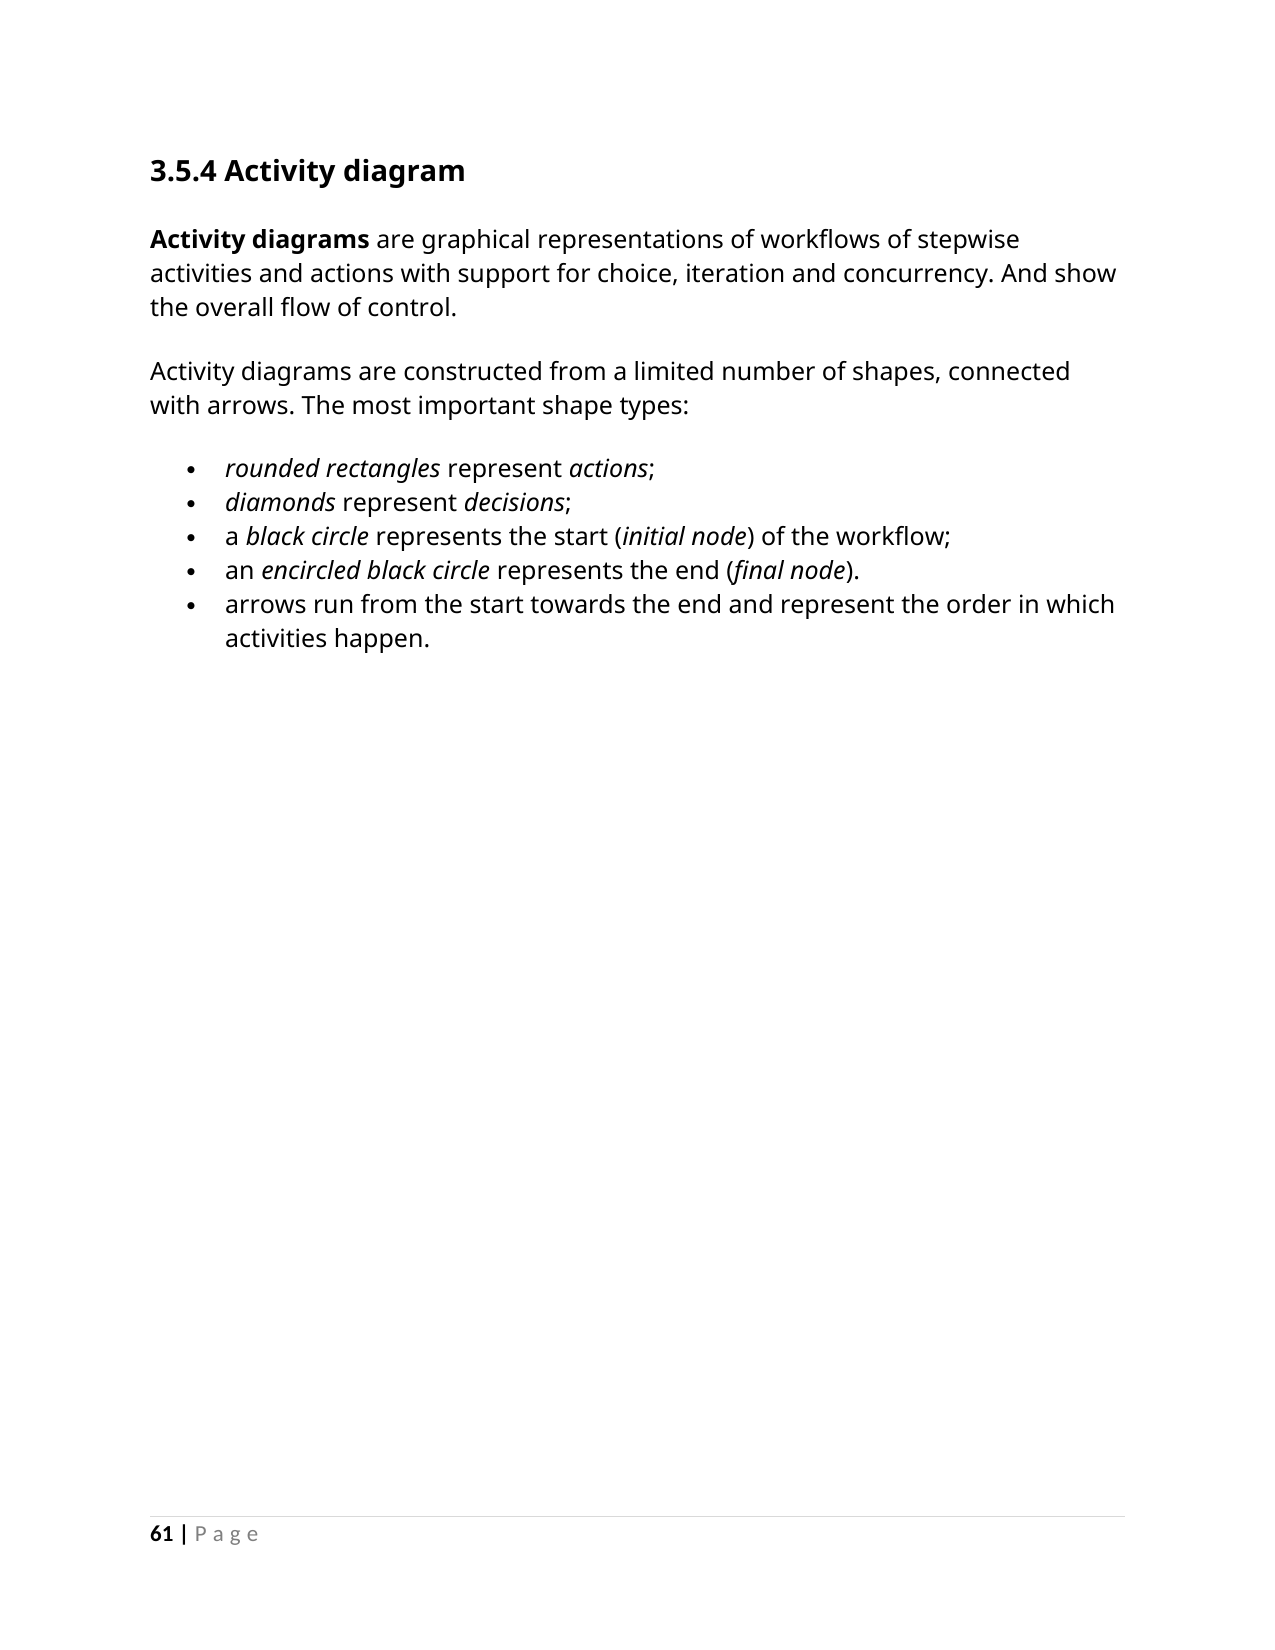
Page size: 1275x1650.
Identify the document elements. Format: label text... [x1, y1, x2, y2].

text Activity diagrams are graphical representations of workflows of stepwise activities and actions with support for choice, iteration and concurrency. And show the overall flow of control. [150, 222, 1125, 324]
list arrows run from the start towards the end and represent the order in which activities happen. [187, 587, 1125, 655]
text Activity diagrams are constructed from a limited number of shapes, connected with arrows. The most important shape types: [150, 353, 1125, 421]
text 3.5.4 Activity diagram [150, 150, 1125, 190]
list an encircled black circle represents the end (final node). [187, 553, 1125, 587]
list a black circle represents the start (initial node) of the workflow; [187, 519, 1125, 553]
list rounded rectangles represent actions; [187, 451, 1125, 485]
list diamonds represent decisions; [187, 485, 1125, 519]
